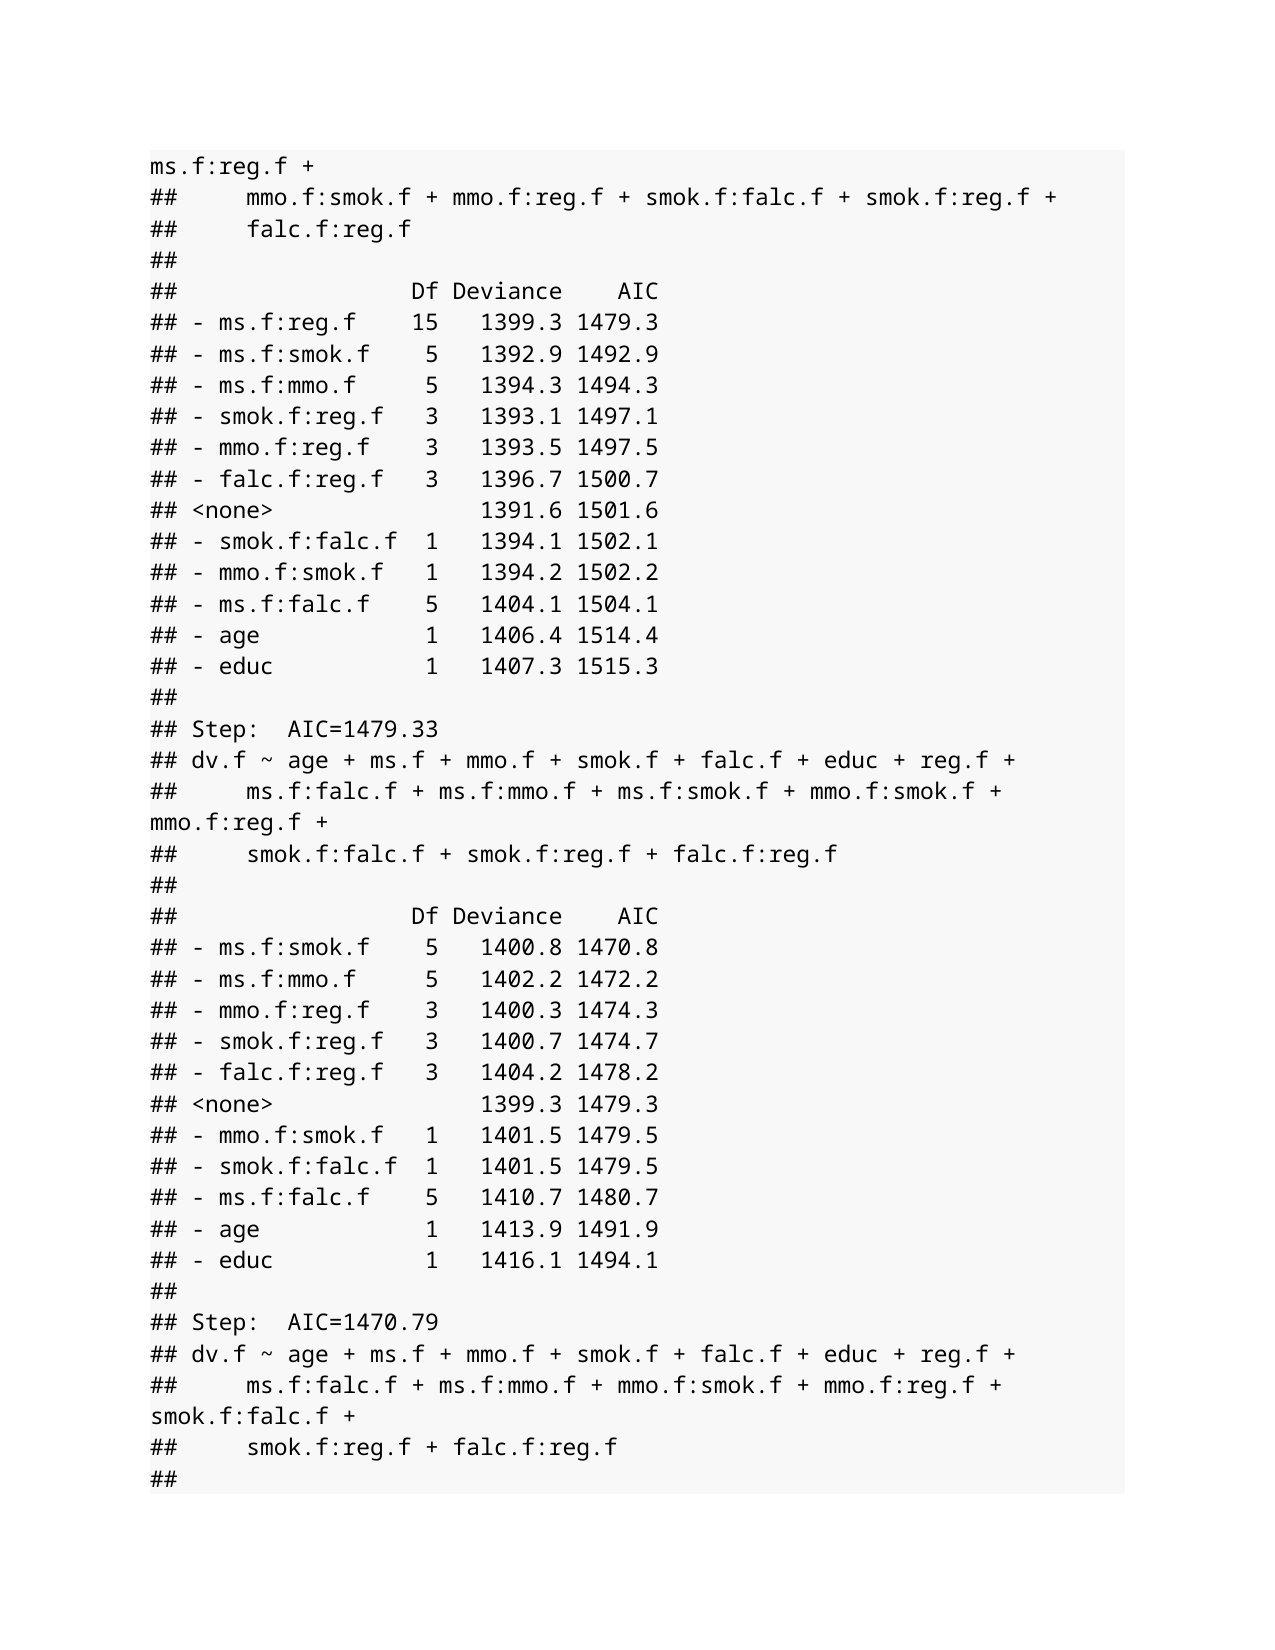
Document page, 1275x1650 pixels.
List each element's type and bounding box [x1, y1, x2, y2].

text [150, 150, 1125, 1494]
